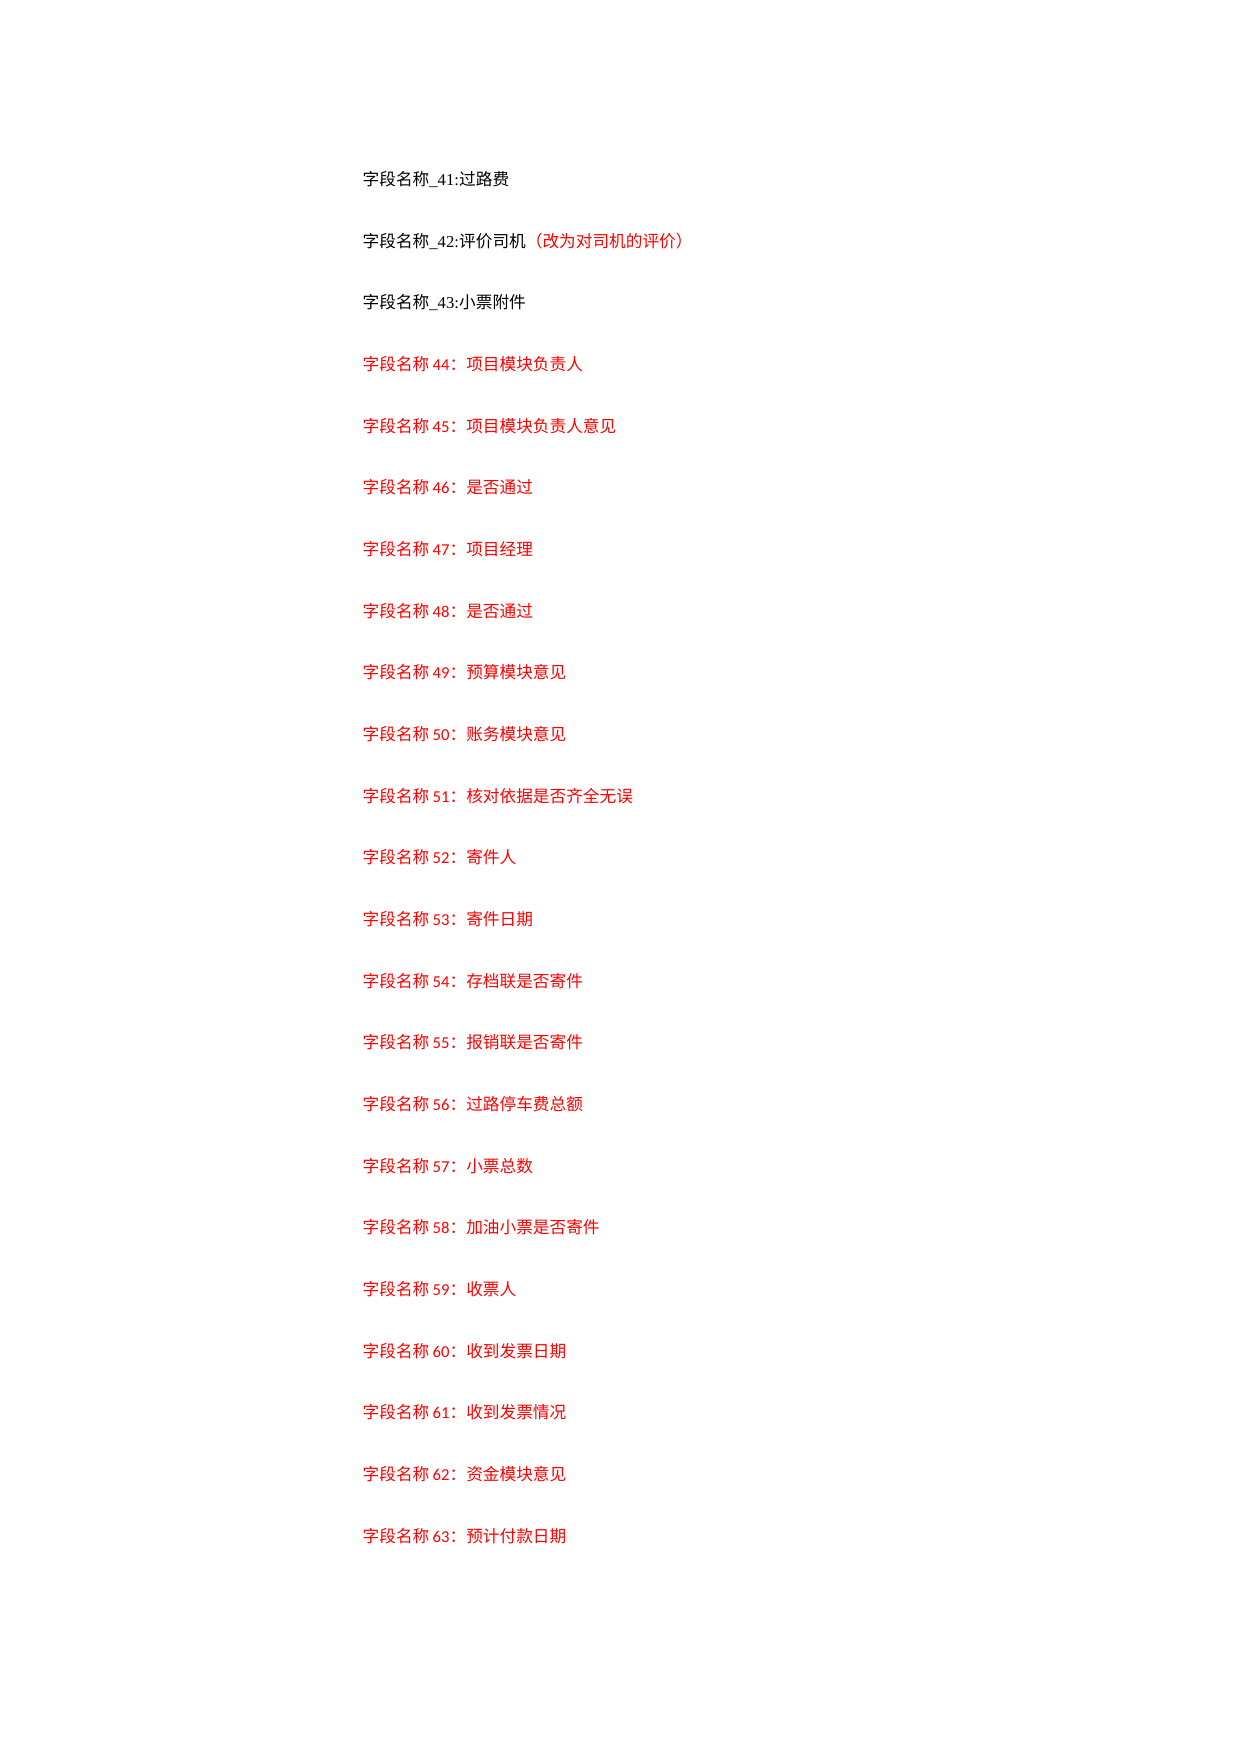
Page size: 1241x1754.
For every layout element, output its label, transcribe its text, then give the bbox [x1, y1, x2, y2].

text 字段名称_43:小票附件 [319, 285, 1053, 318]
text 字段名称44：项目模块负责人 [319, 347, 1053, 379]
text 字段名称59：收票人 [319, 1272, 1053, 1304]
text 字段名称60：收到发票日期 [319, 1334, 1053, 1366]
text 字段名称56：过路停车费总额 [319, 1087, 1053, 1119]
text 字段名称48：是否通过 [319, 594, 1053, 626]
text 字段名称52：寄件人 [319, 840, 1053, 873]
text 字段名称47：项目经理 [319, 532, 1053, 564]
text 字段名称61：收到发票情况 [319, 1395, 1053, 1428]
text 字段名称63：预计付款日期 [319, 1519, 1053, 1551]
text 字段名称45：项目模块负责人意见 [319, 409, 1053, 441]
text 字段名称54：存档联是否寄件 [319, 964, 1053, 996]
text 字段名称62：资金模块意见 [319, 1457, 1053, 1489]
text 字段名称49：预算模块意见 [319, 655, 1053, 688]
text 字段名称57：小票总数 [319, 1149, 1053, 1181]
text 字段名称58：加油小票是否寄件 [319, 1210, 1053, 1243]
text 字段名称53：寄件日期 [319, 902, 1053, 934]
text 字段名称_41:过路费 [319, 162, 1053, 194]
text 字段名称55：报销联是否寄件 [319, 1025, 1053, 1058]
text 字段名称_42:评价司机（改为对司机的评价） [319, 224, 1053, 256]
text 字段名称46：是否通过 [319, 470, 1053, 503]
text 字段名称51：核对依据是否齐全无误 [319, 779, 1053, 811]
text 字段名称50：账务模块意见 [319, 717, 1053, 749]
